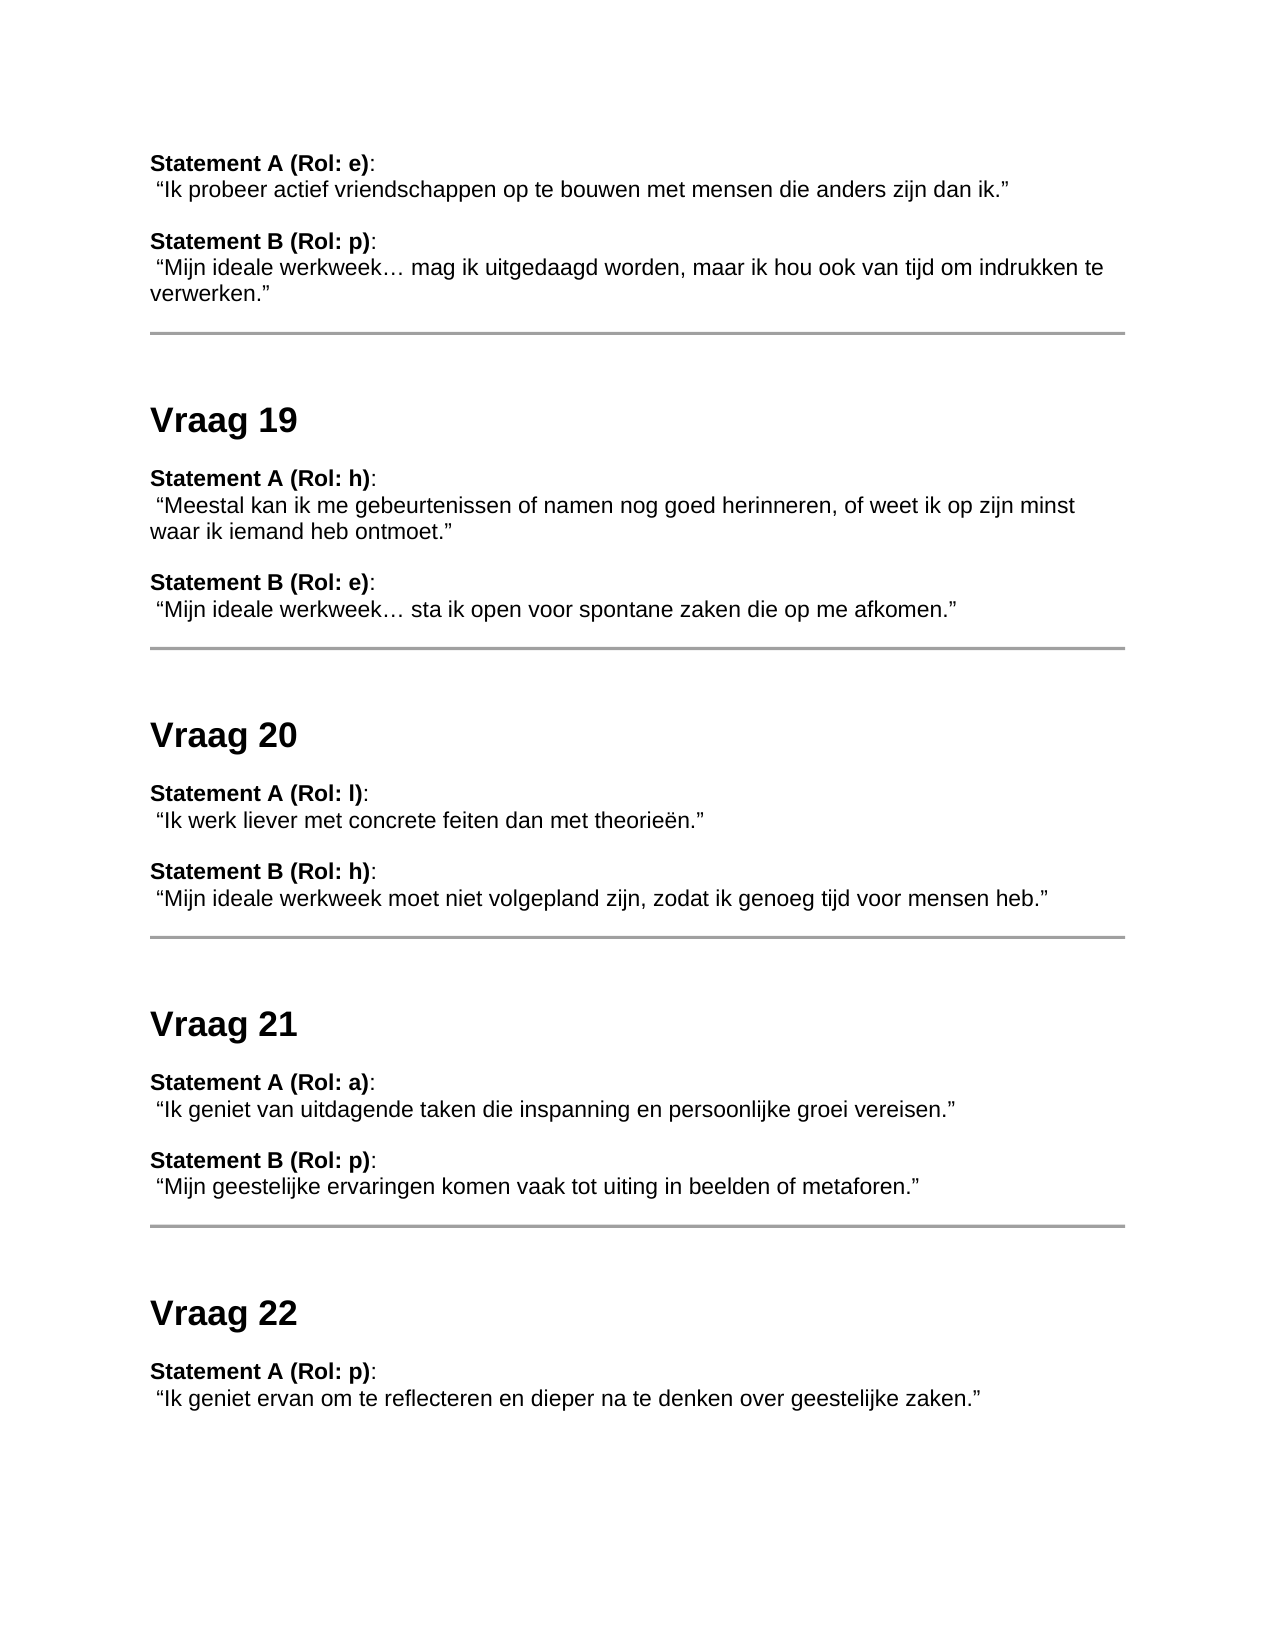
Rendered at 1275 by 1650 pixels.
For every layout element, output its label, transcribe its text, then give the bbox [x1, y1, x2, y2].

text Statement B (Rol: p): “Mijn ideale werkweek… mag ik uitgedaagd worden, maar ik hou ook van tijd om indrukken te verwerken.” [150, 228, 1125, 307]
text Statement A (Rol: a): “Ik geniet van uitdagende taken die inspanning en persoonlijke groei vereisen.” [150, 1069, 1125, 1122]
text Statement A (Rol: p): “Ik geniet ervan om te reflecteren en dieper na te denken over geestelijke zaken.” [150, 1358, 1125, 1411]
text Statement B (Rol: p): “Mijn geestelijke ervaringen komen vaak tot uiting in beelden of metaforen.” [150, 1147, 1125, 1200]
text Statement B (Rol: e): “Mijn ideale werkweek… sta ik open voor spontane zaken die op me afkomen.” [150, 569, 1125, 622]
subtitle Vraag 21 [150, 1003, 1125, 1044]
subtitle Vraag 22 [150, 1292, 1125, 1333]
text Statement A (Rol: l): “Ik werk liever met concrete feiten dan met theorieën.” [150, 780, 1125, 833]
text Statement A (Rol: h): “Meestal kan ik me gebeurtenissen of namen nog goed herinneren, of weet ik op zijn minst waar ik iemand heb ontmoet.” [150, 465, 1125, 544]
text Statement B (Rol: h): “Mijn ideale werkweek moet niet volgepland zijn, zodat ik genoeg tijd voor mensen heb.” [150, 858, 1125, 911]
text Statement A (Rol: e): “Ik probeer actief vriendschappen op te bouwen met mensen die anders zijn dan ik.” [150, 150, 1125, 203]
subtitle Vraag 20 [150, 715, 1125, 755]
subtitle Vraag 19 [150, 399, 1125, 440]
